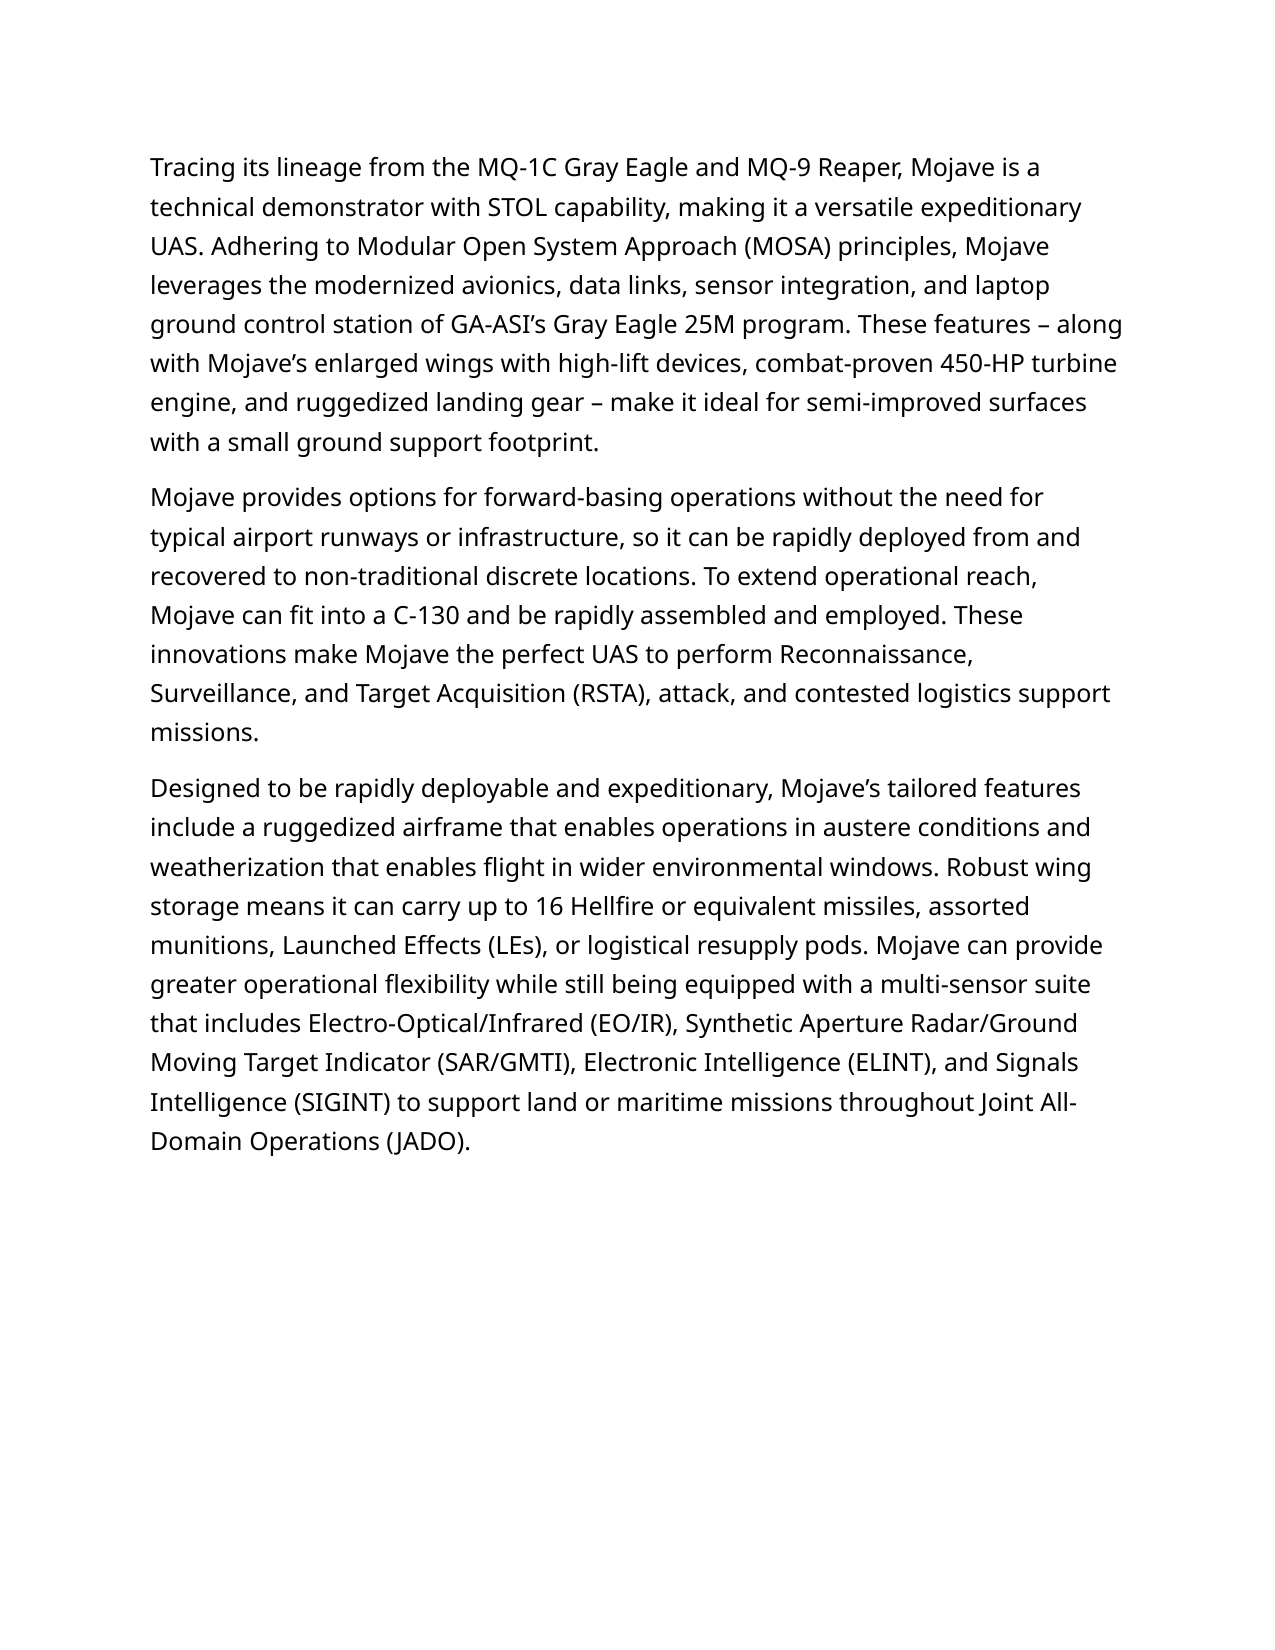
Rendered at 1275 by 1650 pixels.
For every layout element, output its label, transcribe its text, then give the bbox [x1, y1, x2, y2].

text Designed to be rapidly deployable and expeditionary, Mojave’s tailored features include a ruggedized airframe that enables operations in austere conditions and weatherization that enables flight in wider environmental windows. Robust wing storage means it can carry up to 16 Hellfire or equivalent missiles, assorted munitions, Launched Effects (LEs), or logistical resupply pods. Mojave can provide greater operational flexibility while still being equipped with a multi-sensor suite that includes Electro-Optical/Infrared (EO/IR), Synthetic Aperture Radar/Ground Moving Target Indicator (SAR/GMTI), Electronic Intelligence (ELINT), and Signals Intelligence (SIGINT) to support land or maritime missions throughout Joint All-Domain Operations (JADO). [150, 771, 1125, 1157]
text Mojave provides options for forward-basing operations without the need for typical airport runways or infrastructure, so it can be rapidly deployed from and recovered to non-traditional discrete locations. To extend operational reach, Mojave can fit into a C-130 and be rapidly assembled and employed. These innovations make Mojave the perfect UAS to perform Reconnaissance, Surveillance, and Target Acquisition (RSTA), attack, and contested logistics support missions. [150, 480, 1125, 749]
text Tracing its lineage from the MQ-1C Gray Eagle and MQ-9 Reaper, Mojave is a technical demonstrator with STOL capability, making it a versatile expeditionary UAS. Adhering to Modular Open System Approach (MOSA) principles, Mojave leverages the modernized avionics, data links, sensor integration, and laptop ground control station of GA-ASI’s Gray Eagle 25M program. These features – along with Mojave’s enlarged wings with high-lift devices, combat-proven 450-HP turbine engine, and ruggedized landing gear – make it ideal for semi-improved surfaces with a small ground support footprint. [150, 150, 1125, 458]
